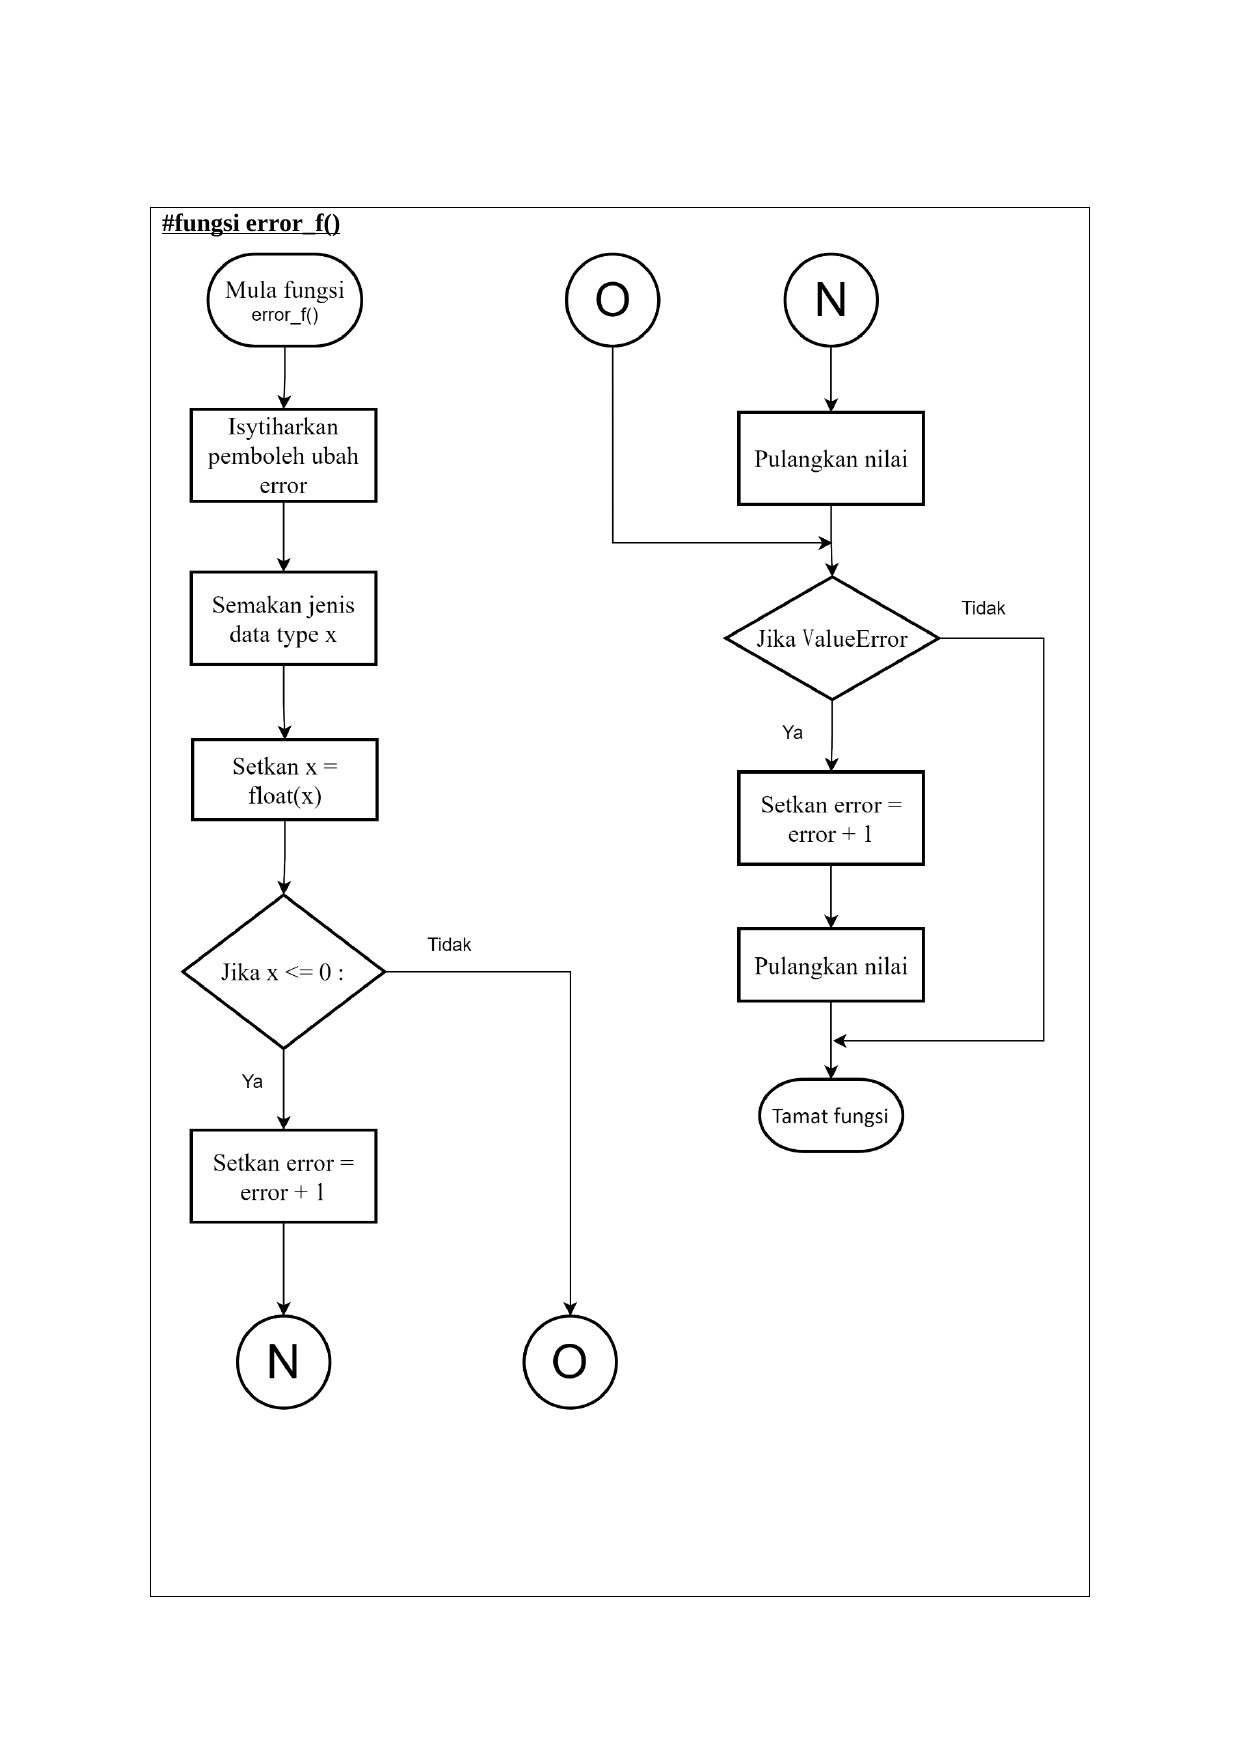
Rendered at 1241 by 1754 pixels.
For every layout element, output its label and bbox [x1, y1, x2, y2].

picture [167, 236, 1074, 1424]
table_cell [151, 208, 1089, 1596]
